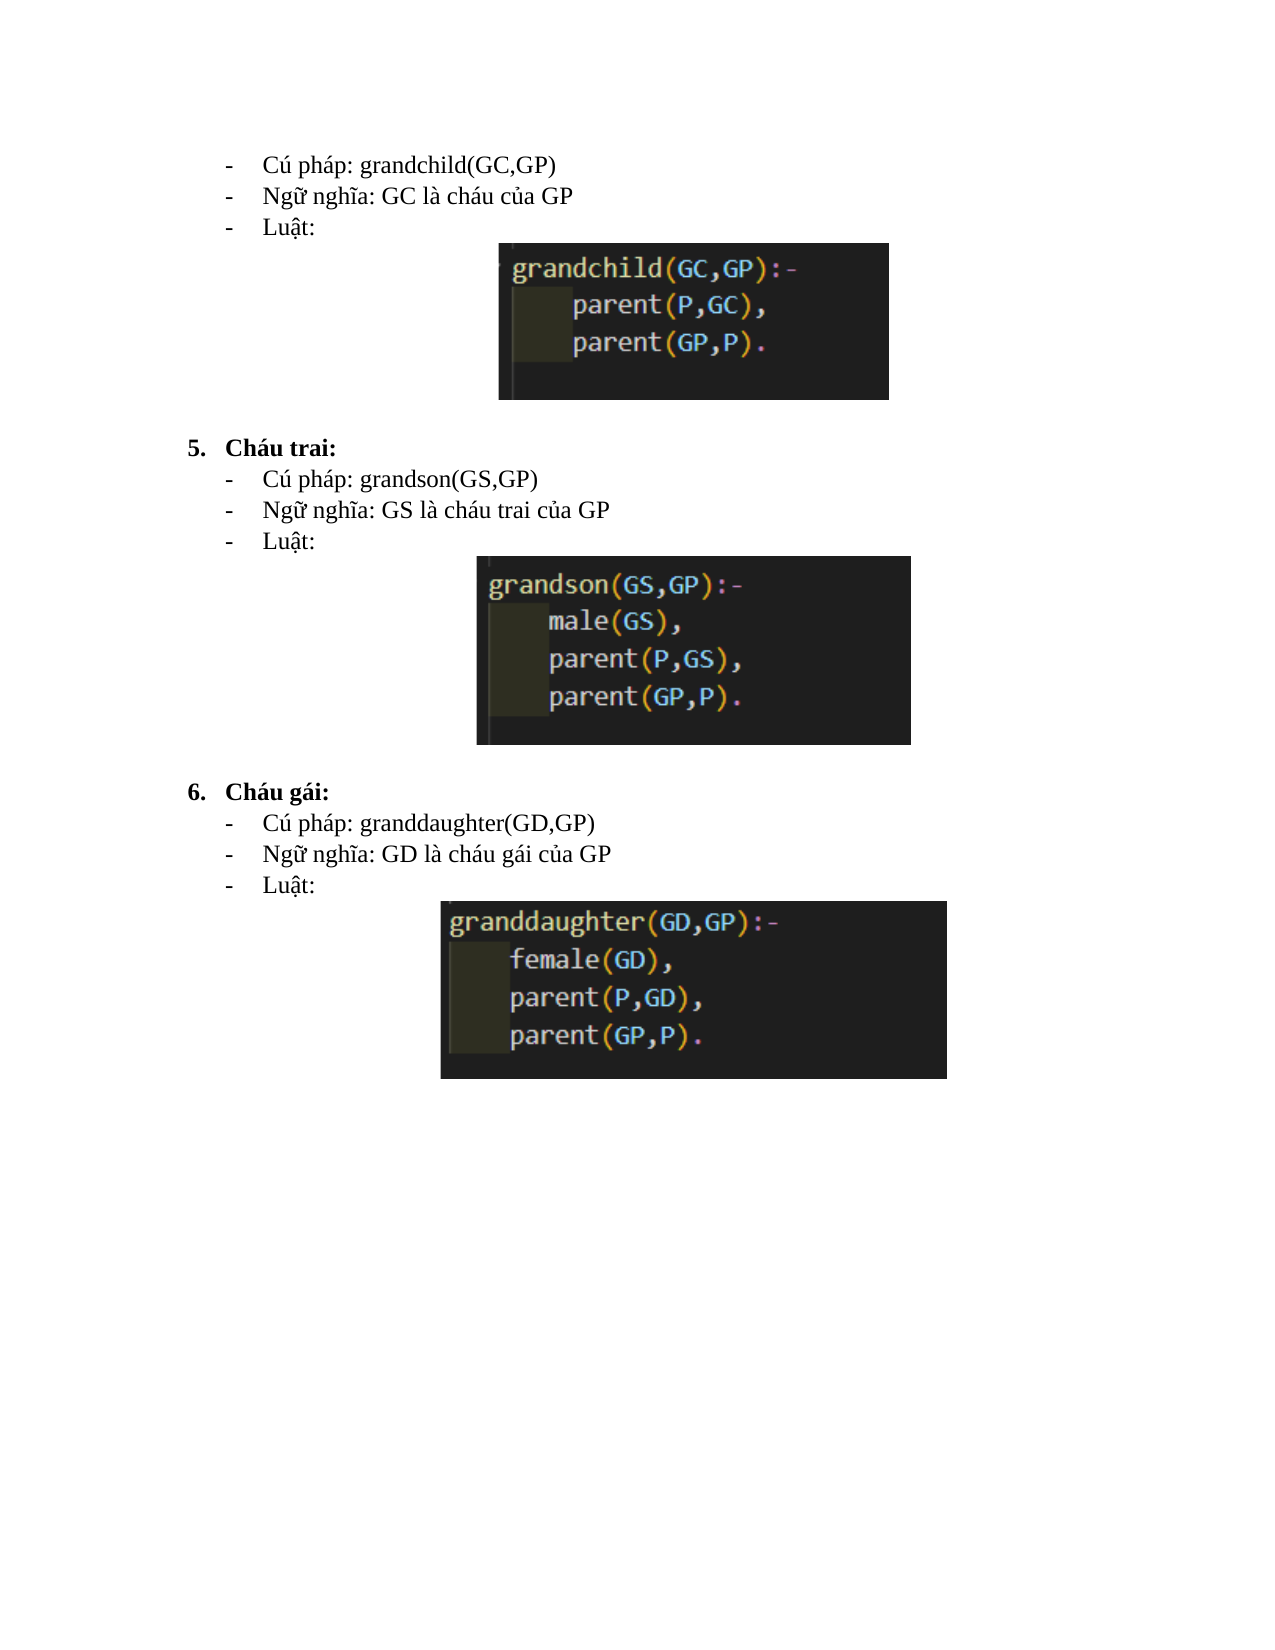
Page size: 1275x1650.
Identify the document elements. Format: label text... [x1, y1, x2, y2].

picture [498, 243, 889, 400]
list Ngữ nghĩa: GD là cháu gái của GP [225, 839, 1125, 868]
picture [476, 556, 911, 745]
list Ngữ nghĩa: GS là cháu trai của GP [225, 495, 1125, 523]
list Cú pháp: granddaughter(GD,GP) [225, 808, 1125, 837]
list Cháu gái: [187, 777, 1125, 806]
list Luật: [225, 871, 1125, 899]
list Cú pháp: grandchild(GC,GP) [225, 150, 1125, 179]
list Cháu trai: [187, 433, 1125, 461]
list Ngữ nghĩa: GC là cháu của GP [225, 181, 1125, 210]
picture [440, 901, 947, 1079]
list Cú pháp: grandson(GS,GP) [225, 464, 1125, 492]
list Luật: [225, 212, 1125, 241]
list Luật: [225, 526, 1125, 554]
